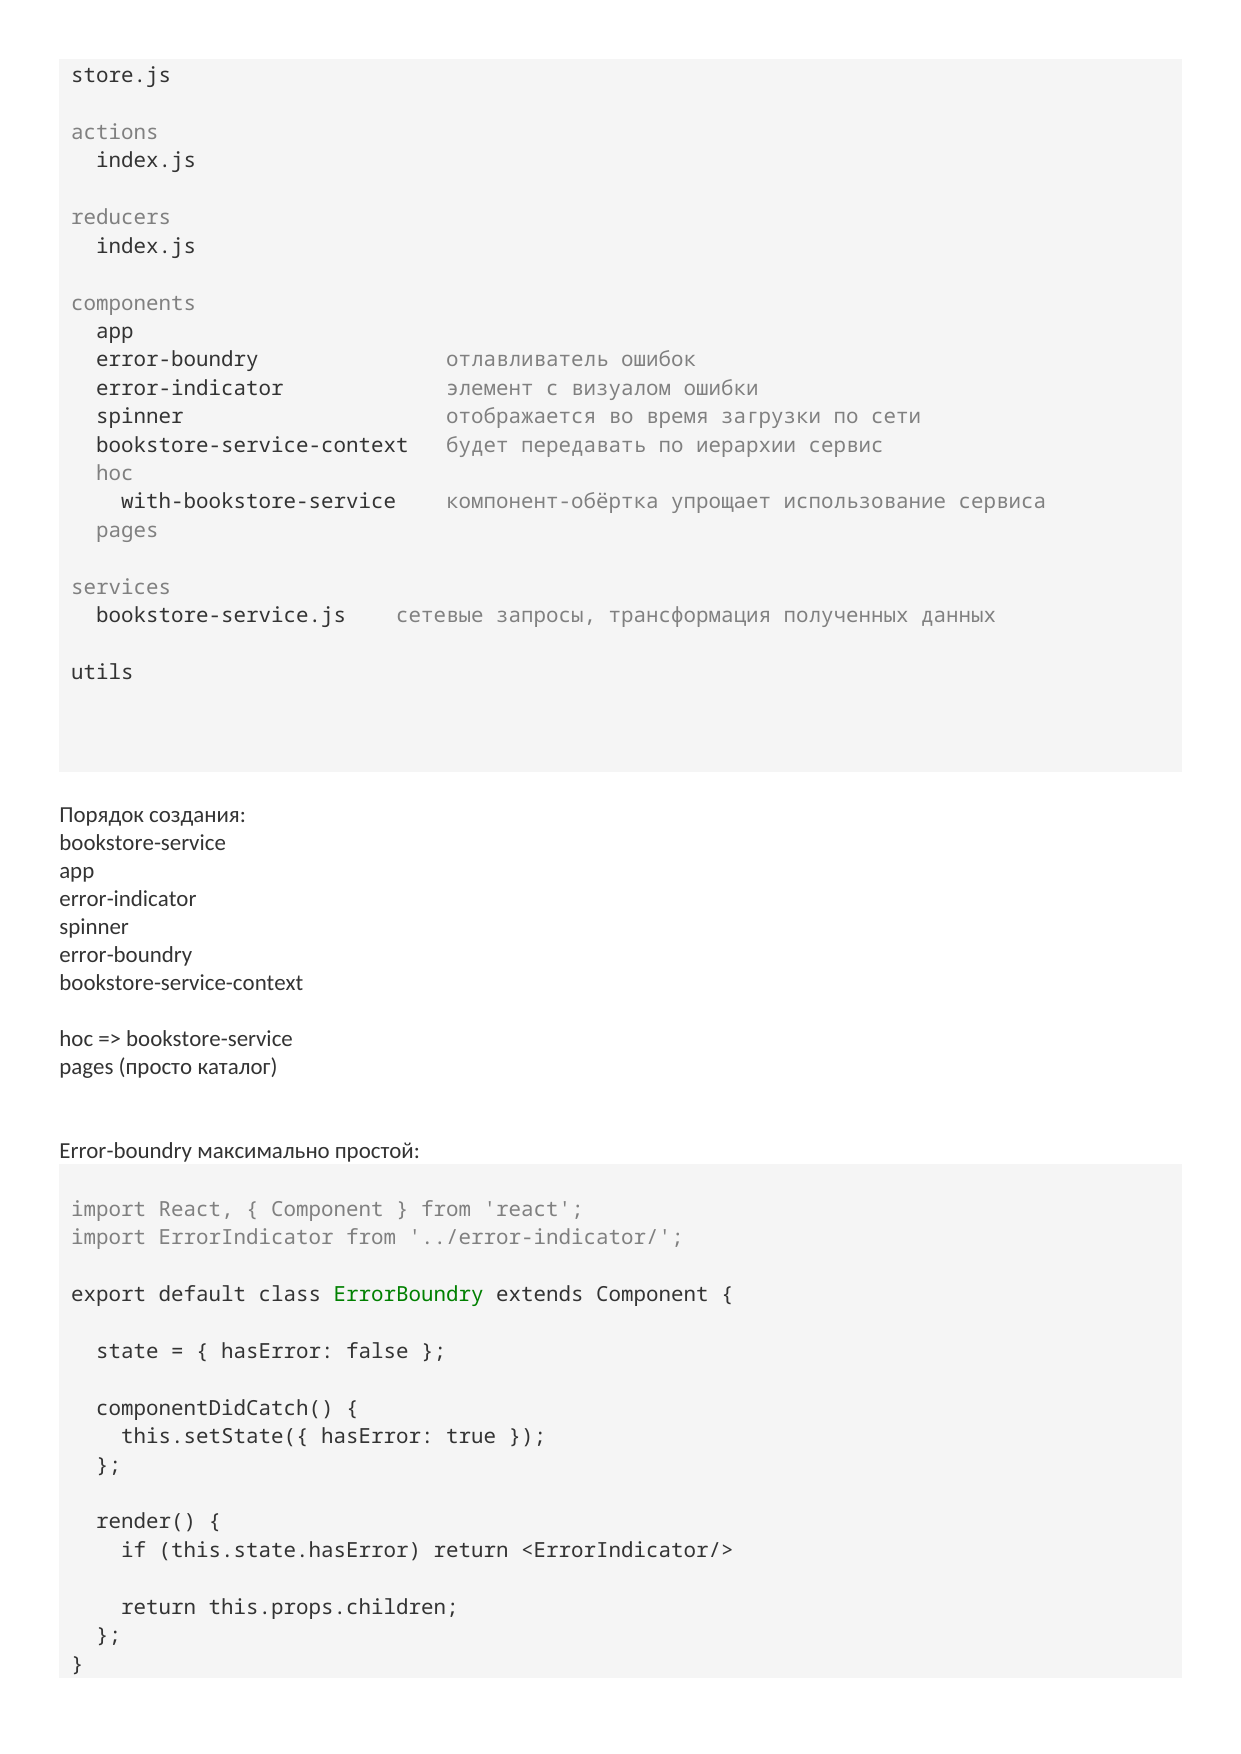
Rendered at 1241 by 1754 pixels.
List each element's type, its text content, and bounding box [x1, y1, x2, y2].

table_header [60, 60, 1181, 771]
text bookstore-service-context [59, 968, 1181, 996]
text pages (просто каталог) [59, 1052, 1181, 1080]
text hoc => bookstore-service [59, 1024, 1181, 1052]
text error-indicator [59, 884, 1181, 912]
text app [59, 856, 1181, 884]
text error-boundry [59, 940, 1181, 968]
text bookstore-service [59, 828, 1181, 856]
text spinner [59, 912, 1181, 940]
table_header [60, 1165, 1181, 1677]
text Порядок создания: [59, 800, 1181, 828]
text Error-boundry максимально простой: [59, 1136, 1181, 1164]
